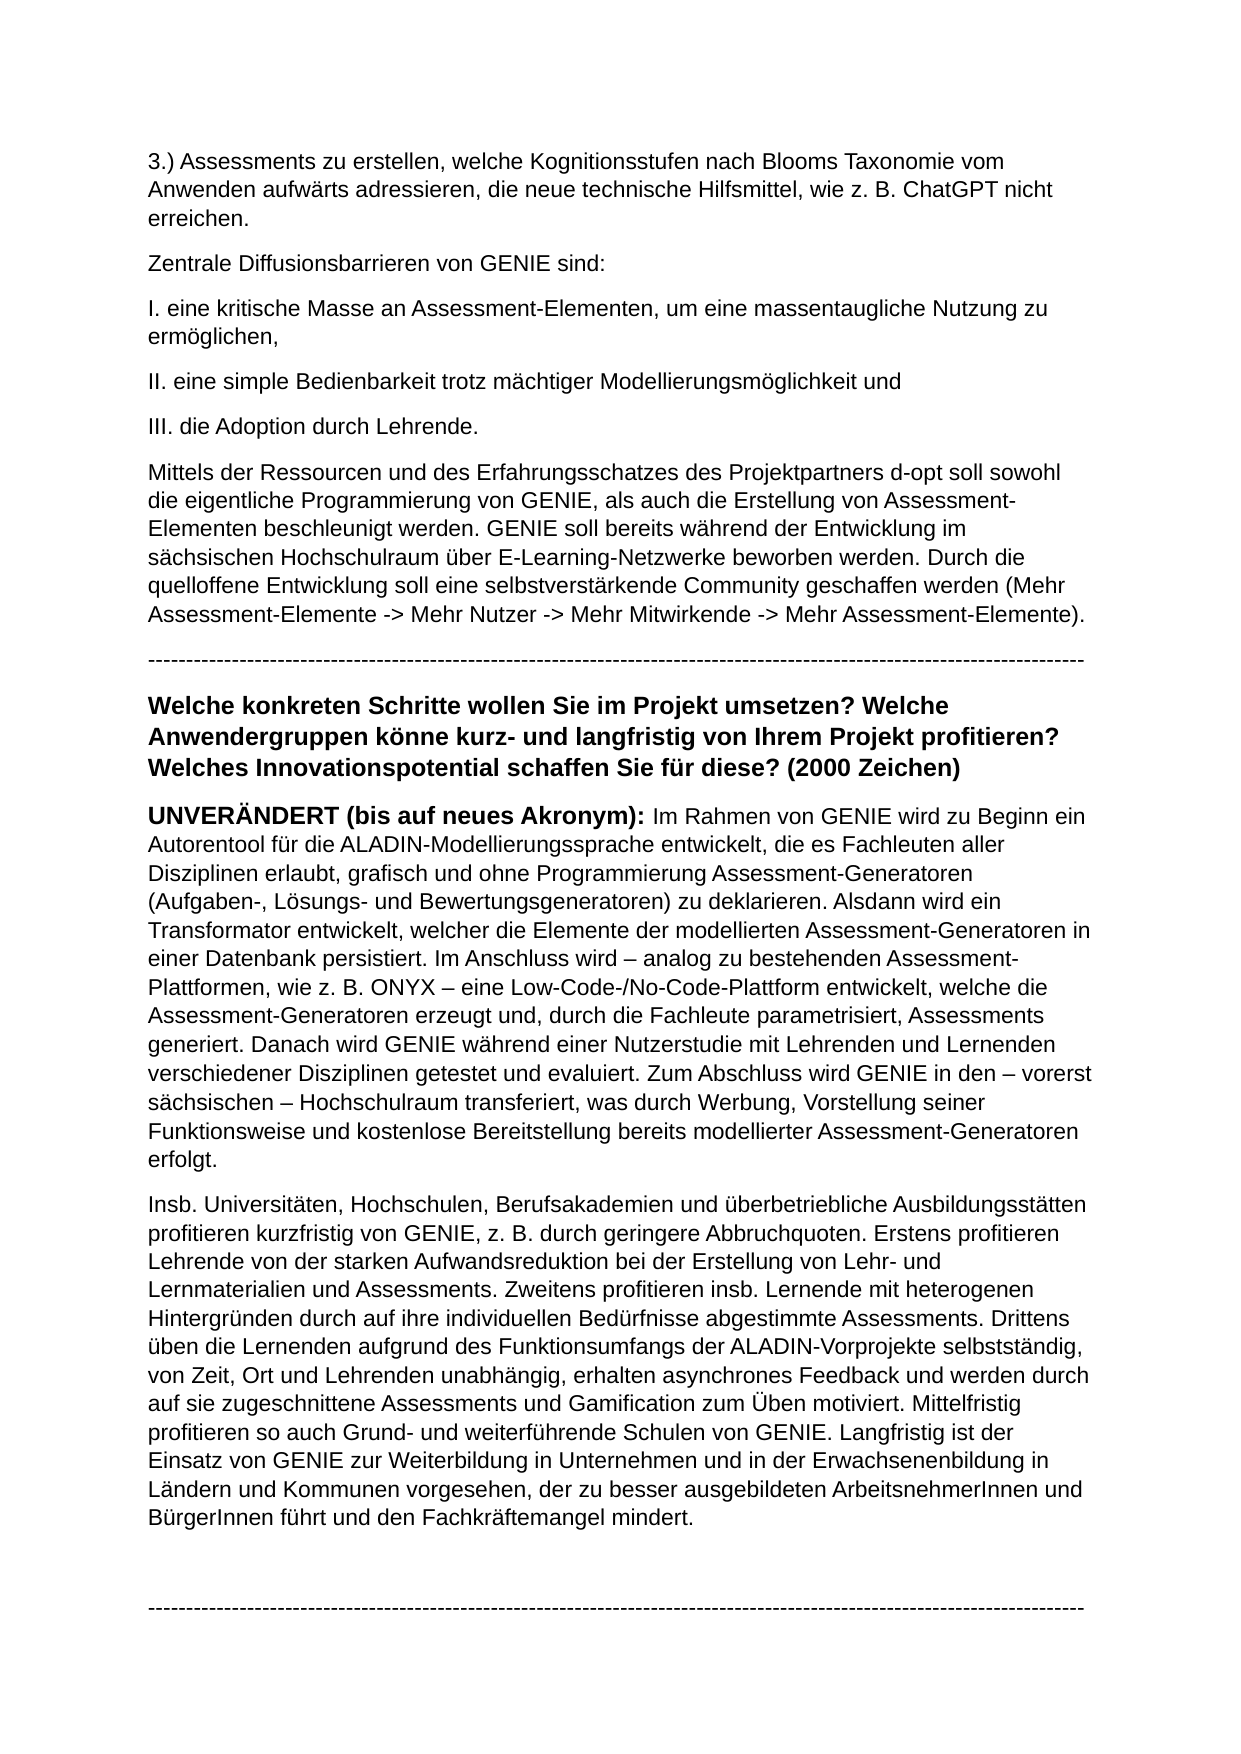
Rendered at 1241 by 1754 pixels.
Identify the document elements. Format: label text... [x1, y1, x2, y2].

text III. die Adoption durch Lehrende. [148, 413, 1093, 440]
text UNVERÄNDERT (bis auf neues Akronym): Im Rahmen von GENIE wird zu Beginn ein Autorentool für die ALADIN-Modellierungssprache entwickelt, die es Fachleuten aller Disziplinen erlaubt, grafisch und ohne Programmierung Assessment-Generatoren (Aufgaben-, Lösungs- und Bewertungsgeneratoren) zu deklarieren. Alsdann wird ein Transformator entwickelt, welcher die Elemente der modellierten Assessment-Generatoren in einer Datenbank persistiert. Im Anschluss wird – analog zu bestehenden Assessment-Plattformen, wie z. B. ONYX – eine Low-Code-/No-Code-Plattform entwickelt, welche die Assessment-Generatoren erzeugt und, durch die Fachleute parametrisiert, Assessments generiert. Danach wird GENIE während einer Nutzerstudie mit Lehrenden und Lernenden verschiedener Disziplinen getestet und evaluiert. Zum Abschluss wird GENIE in den – vorerst sächsischen – Hochschulraum transferiert, was durch Werbung, Vorstellung seiner Funktionsweise und kostenlose Bereitstellung bereits modellierter Assessment-Generatoren erfolgt. [148, 801, 1093, 1172]
text --------------------------------------------------------------------------------------------------------------------------- [148, 646, 1093, 672]
text Zentrale Diffusionsbarrieren von GENIE sind: [148, 249, 1093, 276]
text --------------------------------------------------------------------------------------------------------------------------- [148, 1594, 1093, 1621]
text I. eine kritische Masse an Assessment-Elementen, um eine massentaugliche Nutzung zu ermöglichen, [148, 295, 1093, 349]
text Insb. Universitäten, Hochschulen, Berufsakademien und überbetriebliche Ausbildungsstätten profitieren kurzfristig von GENIE, z. B. durch geringere Abbruchquoten. Erstens profitieren Lehrende von der starken Aufwandsreduktion bei der Erstellung von Lehr- und Lernmaterialien und Assessments. Zweitens profitieren insb. Lernende mit heterogenen Hintergründen durch auf ihre individuellen Bedürfnisse abgestimmte Assessments. Drittens üben die Lernenden aufgrund des Funktionsumfangs der ALADIN-Vorprojekte selbstständig, von Zeit, Ort und Lehrenden unabhängig, erhalten asynchrones Feedback und werden durch auf sie zugeschnittene Assessments und Gamification zum Üben motiviert. Mittelfristig profitieren so auch Grund- und weiterführende Schulen von GENIE. Langfristig ist der Einsatz von GENIE zur Weiterbildung in Unternehmen und in der Erwachsenenbildung in Ländern und Kommunen vorgesehen, der zu besser ausgebildeten ArbeitsnehmerInnen und BürgerInnen führt und den Fachkräftemangel mindert. [148, 1191, 1093, 1530]
text Welche konkreten Schritte wollen Sie im Projekt umsetzen? Welche Anwendergruppen könne kurz- und langfristig von Ihrem Projekt profitieren? Welches Innovationspotential schaffen Sie für diese? (2000 Zeichen) [148, 691, 1093, 782]
text 3.) Assessments zu erstellen, welche Kognitionsstufen nach Blooms Taxonomie vom Anwenden aufwärts adressieren, die neue technische Hilfsmittel, wie z. B. ChatGPT nicht erreichen. [148, 148, 1093, 231]
text Mittels der Ressourcen und des Erfahrungsschatzes des Projektpartners d-opt soll sowohl die eigentliche Programmierung von GENIE, als auch die Erstellung von Assessment-Elementen beschleunigt werden. GENIE soll bereits während der Entwicklung im sächsischen Hochschulraum über E-Learning-Netzwerke beworben werden. Durch die quelloffene Entwicklung soll eine selbstverstärkende Community geschaffen werden (Mehr Assessment-Elemente -> Mehr Nutzer -> Mehr Mitwirkende -> Mehr Assessment-Elemente). [148, 458, 1093, 627]
text II. eine simple Bedienbarkeit trotz mächtiger Modellierungsmöglichkeit und [148, 368, 1093, 394]
